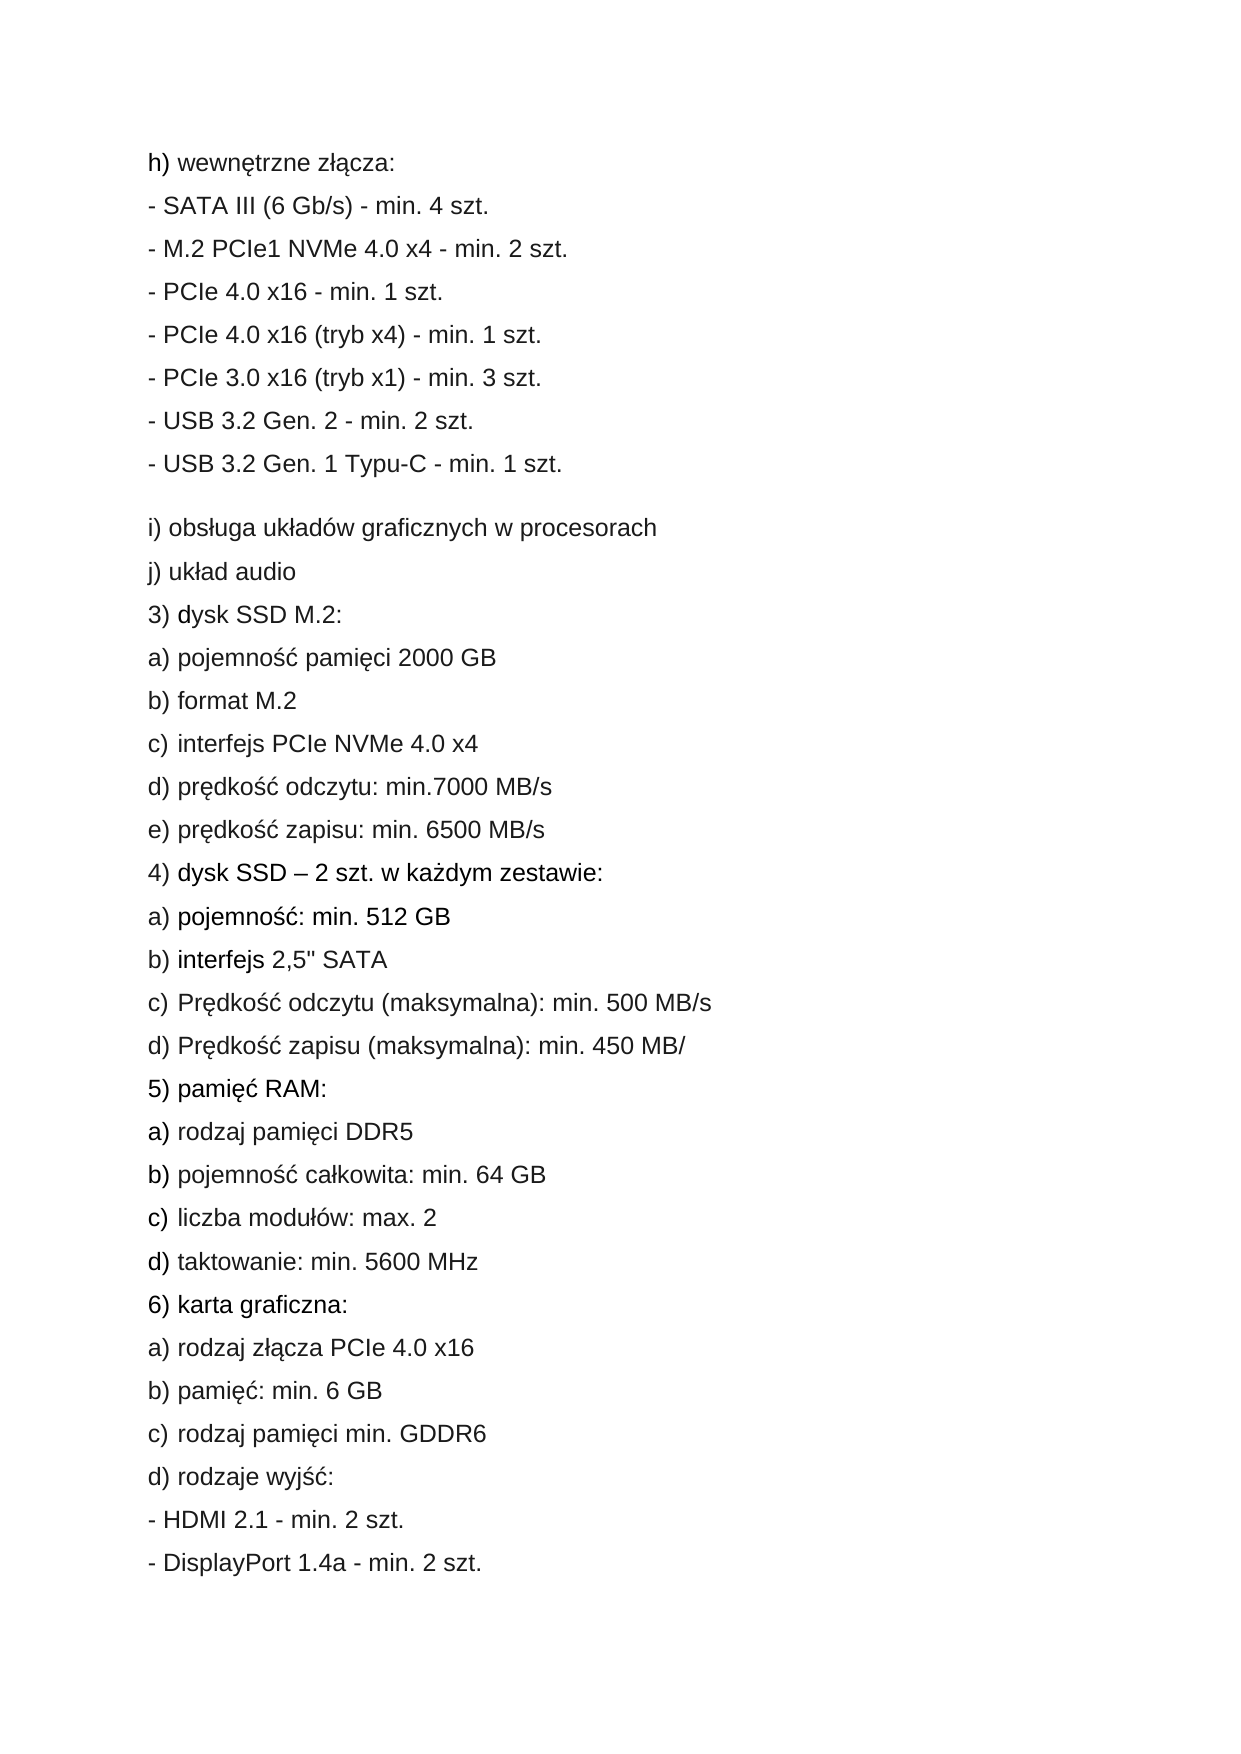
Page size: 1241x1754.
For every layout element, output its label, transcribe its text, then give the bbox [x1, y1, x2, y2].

list pamięć RAM: [148, 1074, 1093, 1103]
list pamięć: min. 6 GB [148, 1376, 1093, 1405]
list liczba modułów: max. 2 [148, 1203, 1093, 1232]
list wewnętrzne złącza: [148, 148, 1093, 176]
list interfejs 2,5" SATA [148, 945, 1093, 973]
list - SATA III (6 Gb/s) - min. 4 szt. [148, 191, 1093, 219]
list rodzaj złącza PCIe 4.0 x16 [148, 1333, 1093, 1362]
list dysk SSD M.2: [148, 600, 1093, 628]
list prędkość odczytu: min.7000 MB/s [148, 772, 1093, 801]
list - DisplayPort 1.4a - min. 2 szt. [148, 1548, 1093, 1577]
list Prędkość zapisu (maksymalna): min. 450 MB/ [148, 1031, 1093, 1060]
list rodzaj pamięci min. GDDR6 [148, 1419, 1093, 1448]
list - M.2 PCIe1 NVMe 4.0 x4 - min. 2 szt. [148, 234, 1093, 263]
list karta graficzna: [148, 1290, 1093, 1318]
list taktowanie: min. 5600 MHz [148, 1247, 1093, 1275]
list - HDMI 2.1 - min. 2 szt. [148, 1505, 1093, 1534]
list format M.2 [148, 686, 1093, 715]
list - PCIe 4.0 x16 - min. 1 szt. [148, 277, 1093, 306]
list Prędkość odczytu (maksymalna): min. 500 MB/s [148, 988, 1093, 1017]
list rodzaje wyjść: [148, 1462, 1093, 1491]
list pojemność całkowita: min. 64 GB [148, 1160, 1093, 1189]
list dysk SSD – 2 szt. w każdym zestawie: [148, 858, 1093, 887]
list pojemność pamięci 2000 GB [148, 643, 1093, 672]
list prędkość zapisu: min. 6500 MB/s [148, 815, 1093, 844]
list - PCIe 4.0 x16 (tryb x4) - min. 1 szt. [148, 320, 1093, 349]
list pojemność: min. 512 GB [148, 902, 1093, 930]
list - USB 3.2 Gen. 1 Typu-C - min. 1 szt. [148, 449, 1093, 478]
text i) obsługa układów graficznych w procesorach [148, 513, 1093, 542]
list interfejs PCIe NVMe 4.0 x4 [148, 729, 1093, 758]
list - PCIe 3.0 x16 (tryb x1) - min. 3 szt. [148, 363, 1093, 392]
list rodzaj pamięci DDR5 [148, 1117, 1093, 1146]
text j) układ audio [148, 557, 1093, 585]
list - USB 3.2 Gen. 2 - min. 2 szt. [148, 406, 1093, 435]
